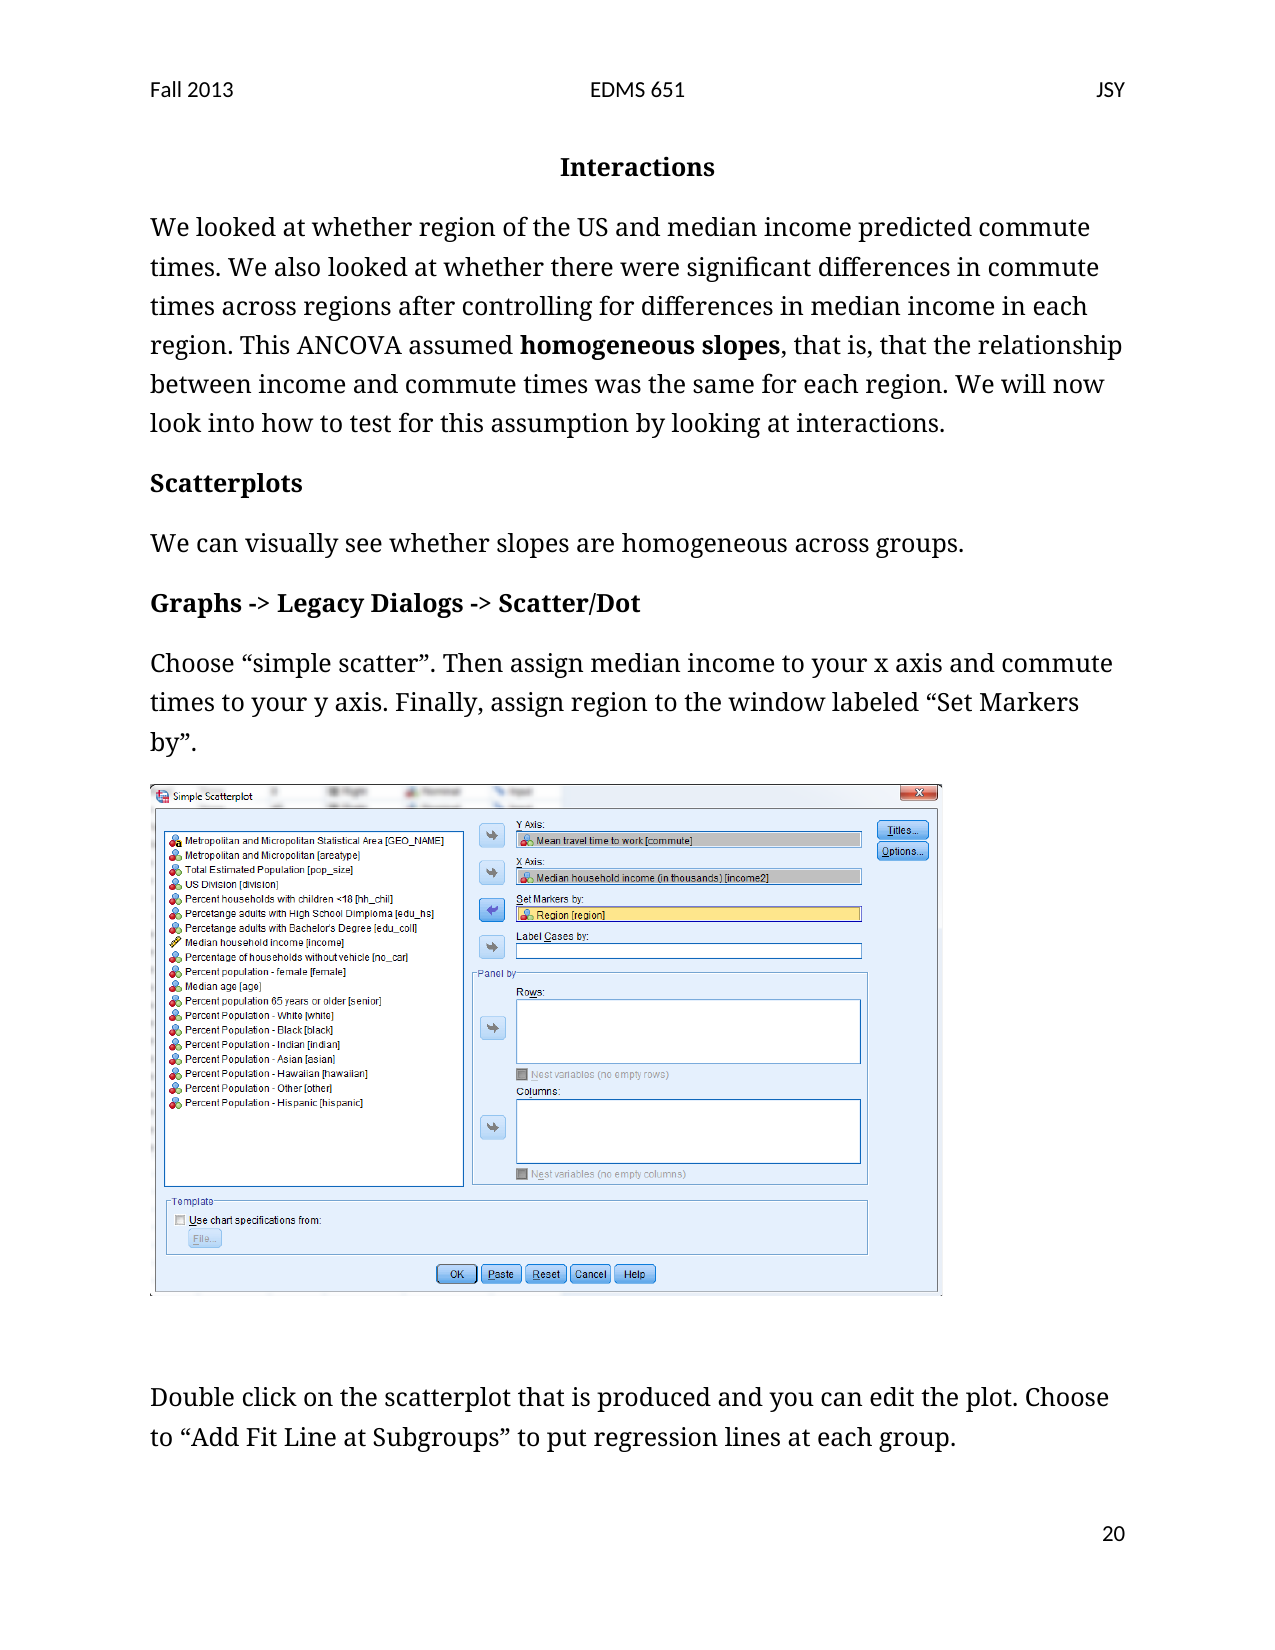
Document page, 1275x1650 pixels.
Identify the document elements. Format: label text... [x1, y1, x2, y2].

text Graphs -> Legacy Dialogs -> Scatter/Dot [150, 586, 1125, 620]
text Double click on the scatterplot that is produced and you can edit the plot. Choose to “Add Fit Line at Subgroups” to put regression lines at each group. [150, 1380, 1125, 1453]
text We looked at whether region of the US and median income predicted commute times. We also looked at whether there were significant differences in commute times across regions after controlling for differences in median income in each region. This ANCOVA assumed homogeneous slopes, that is, that the relationship between income and commute times was the same for each region. We will now look into how to test for this assumption by looking at interactions. [150, 210, 1125, 440]
text Scatterplots [150, 466, 1125, 500]
text Choose “simple scatter”. Then assign median income to your x axis and commute times to your y axis. Finally, assign region to the window labeled “Set Markers by”. [150, 646, 1125, 758]
text Interactions [150, 150, 1125, 184]
text We can visually see whether slopes are homogeneous across groups. [150, 526, 1125, 560]
picture [150, 784, 943, 1296]
